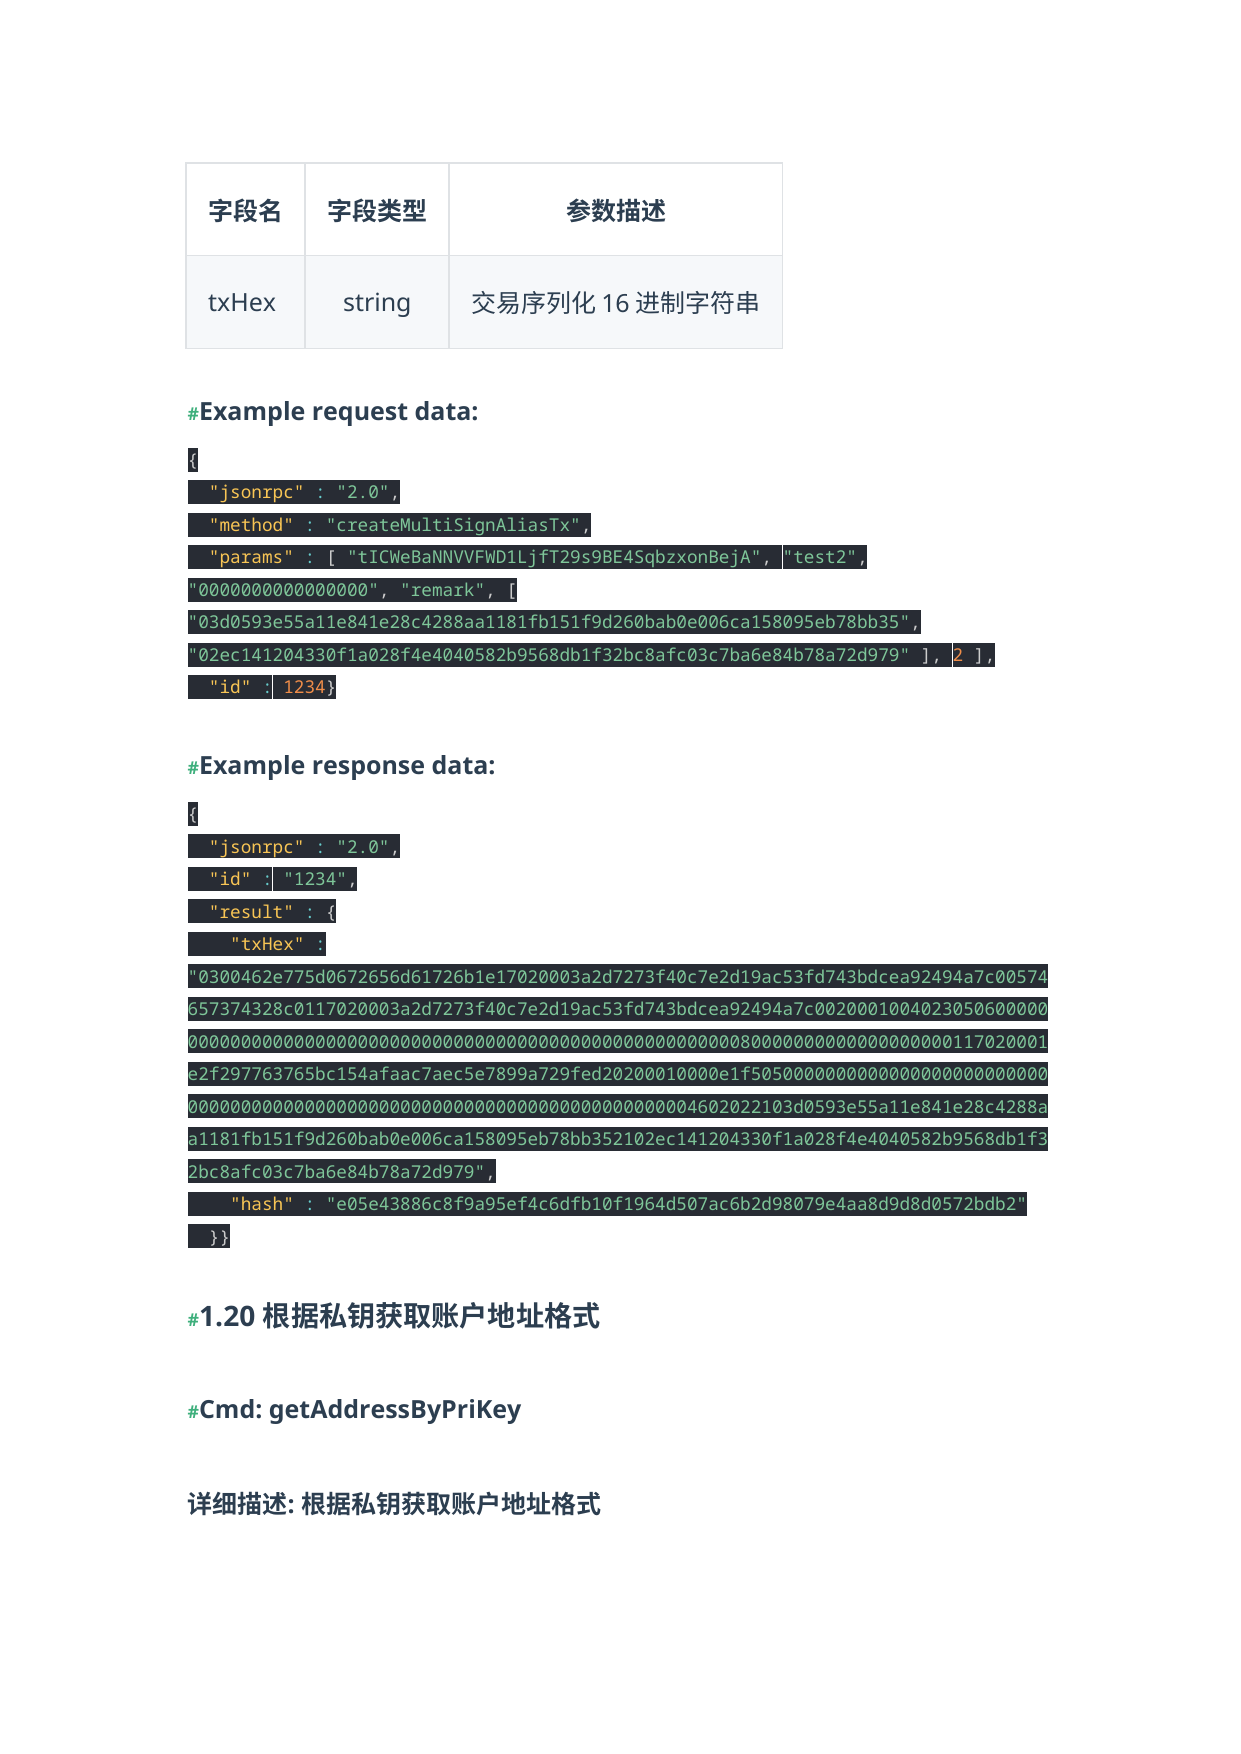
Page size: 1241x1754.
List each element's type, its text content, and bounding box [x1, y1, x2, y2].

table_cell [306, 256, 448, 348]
text "params" : [ "tICWeBaNNVVFWD1LjfT29s9BE4SqbzxonBejA", "test2", "0000000000000000", "remark", [ "03d0593e55a11e841e28c4288aa1181fb151f9d260bab0e006ca158095eb78bb35", "02ec141204330f1a028f4e4040582b9568db1f32bc8afc03c7ba6e84b78a72d979" ], 2 ], [187, 541, 1053, 671]
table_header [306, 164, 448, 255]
text "id" : "1234", [187, 862, 1053, 895]
text 详细描述: 根据私钥获取账户地址格式 [187, 1470, 1053, 1535]
text "jsonrpc" : "2.0", [187, 830, 1053, 862]
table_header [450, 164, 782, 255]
subtitle #Cmd: getAddressByPriKey [187, 1376, 1053, 1441]
text "hash" : "e05e43886c8f9a95ef4c6dfb10f1964d507ac6b2d98079e4aa8d9d8d0572bdb2" [187, 1187, 1053, 1220]
subtitle #Example response data: [187, 732, 1053, 797]
text { [187, 797, 1053, 830]
text { [187, 443, 1053, 476]
text "result" : { [187, 895, 1053, 927]
text "jsonrpc" : "2.0", [187, 476, 1053, 508]
subtitle #Example request data: [187, 378, 1053, 443]
text }} [187, 1220, 1053, 1252]
subtitle #1.20 根据私钥获取账户地址格式 [187, 1282, 1053, 1347]
text "id" : 1234} [187, 671, 1053, 703]
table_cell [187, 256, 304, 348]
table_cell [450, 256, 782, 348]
text "txHex" : "0300462e775d0672656d61726b1e17020003a2d7273f40c7e2d19ac53fd743bdcea92494a7c00574657374328c0117020003a2d7273f40c7e2d19ac53fd743bdcea92494a7c0020001004023050600000000000000000000000000000000000000000000000000000000080000000000000000000117020001e2f297763765bc154afaac7aec5e7899a729fed20200010000e1f5050000000000000000000000000000000000000000000000000000000000000000000000004602022103d0593e55a11e841e28c4288aa1181fb151f9d260bab0e006ca158095eb78bb352102ec141204330f1a028f4e4040582b9568db1f32bc8afc03c7ba6e84b78a72d979", [187, 927, 1053, 1187]
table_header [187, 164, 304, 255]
text "method" : "createMultiSignAliasTx", [187, 508, 1053, 541]
